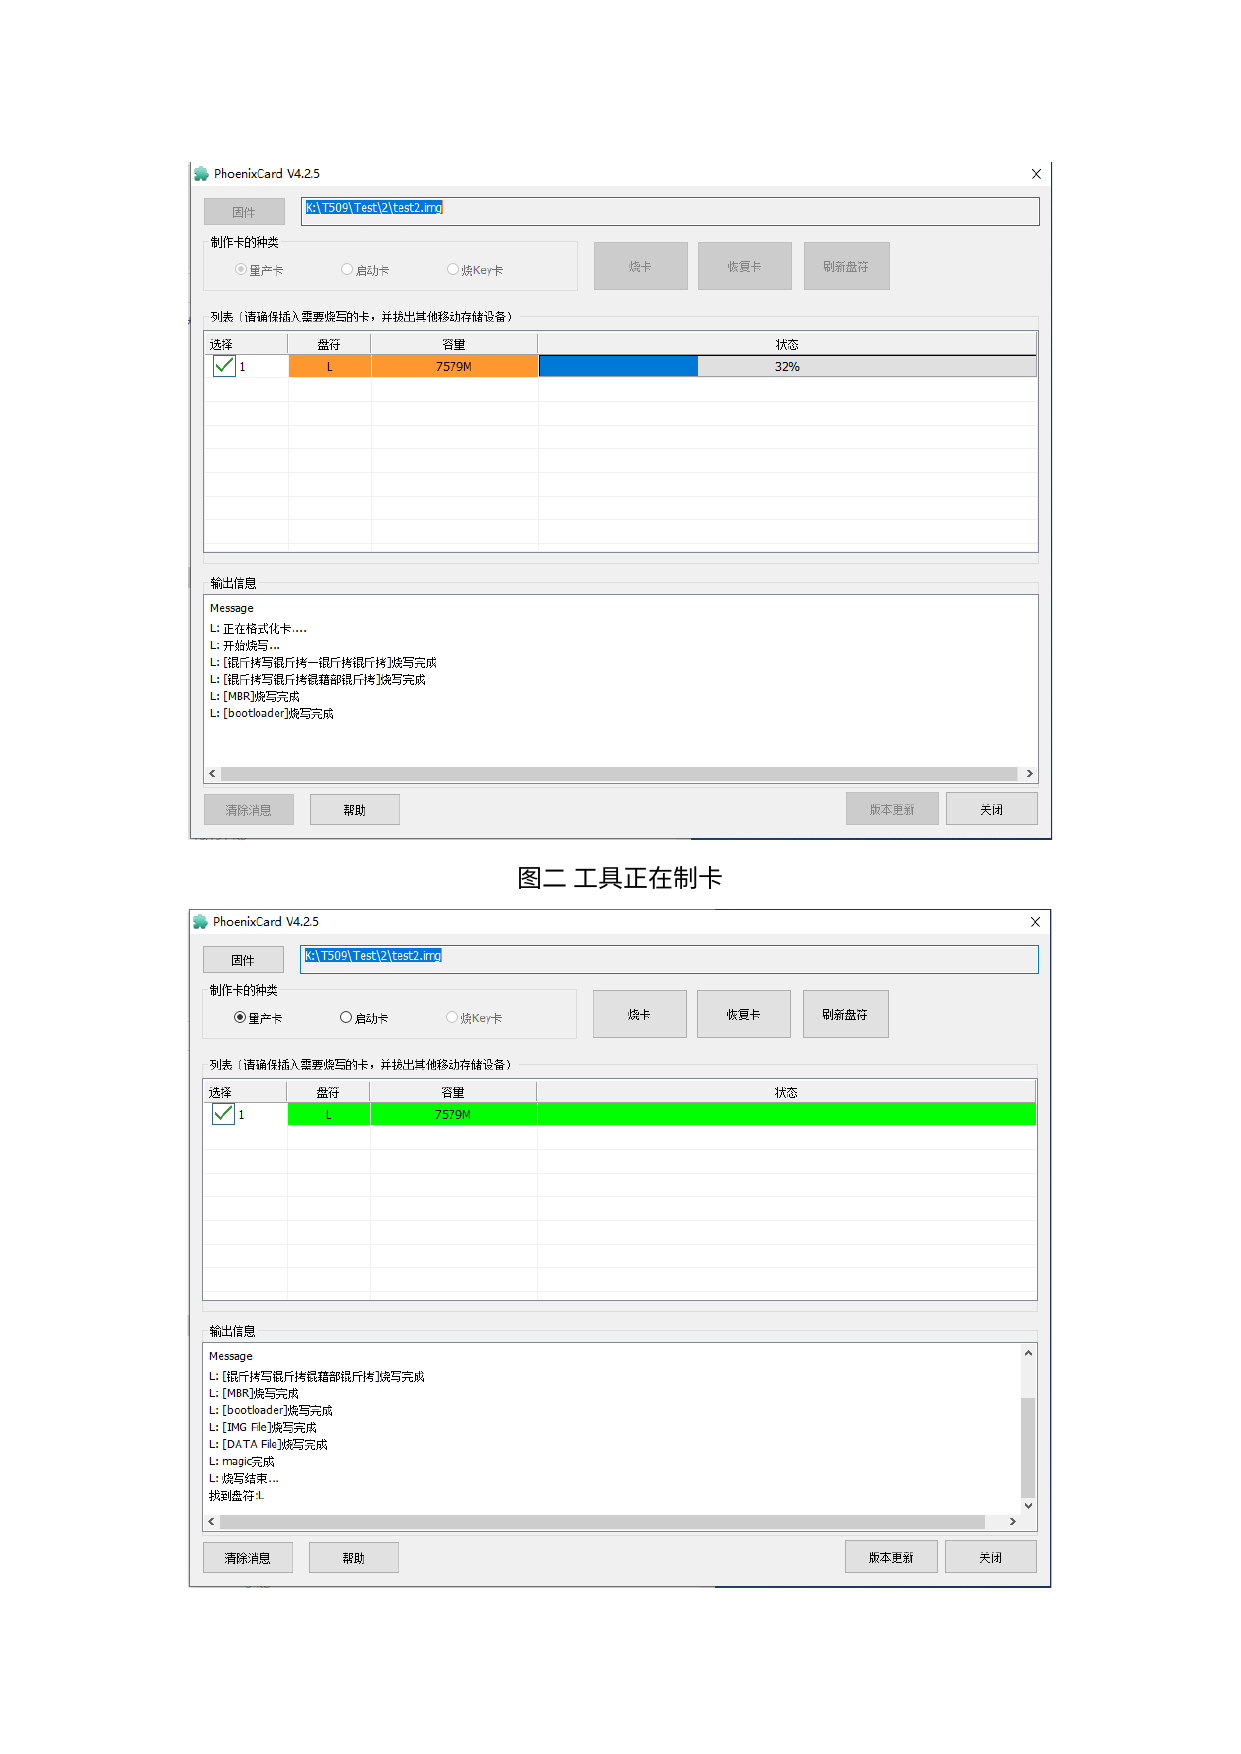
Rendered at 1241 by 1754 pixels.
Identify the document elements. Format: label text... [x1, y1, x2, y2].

picture [187, 909, 1052, 1588]
picture [188, 162, 1053, 840]
text 图二 工具正在制卡 [187, 844, 1053, 909]
